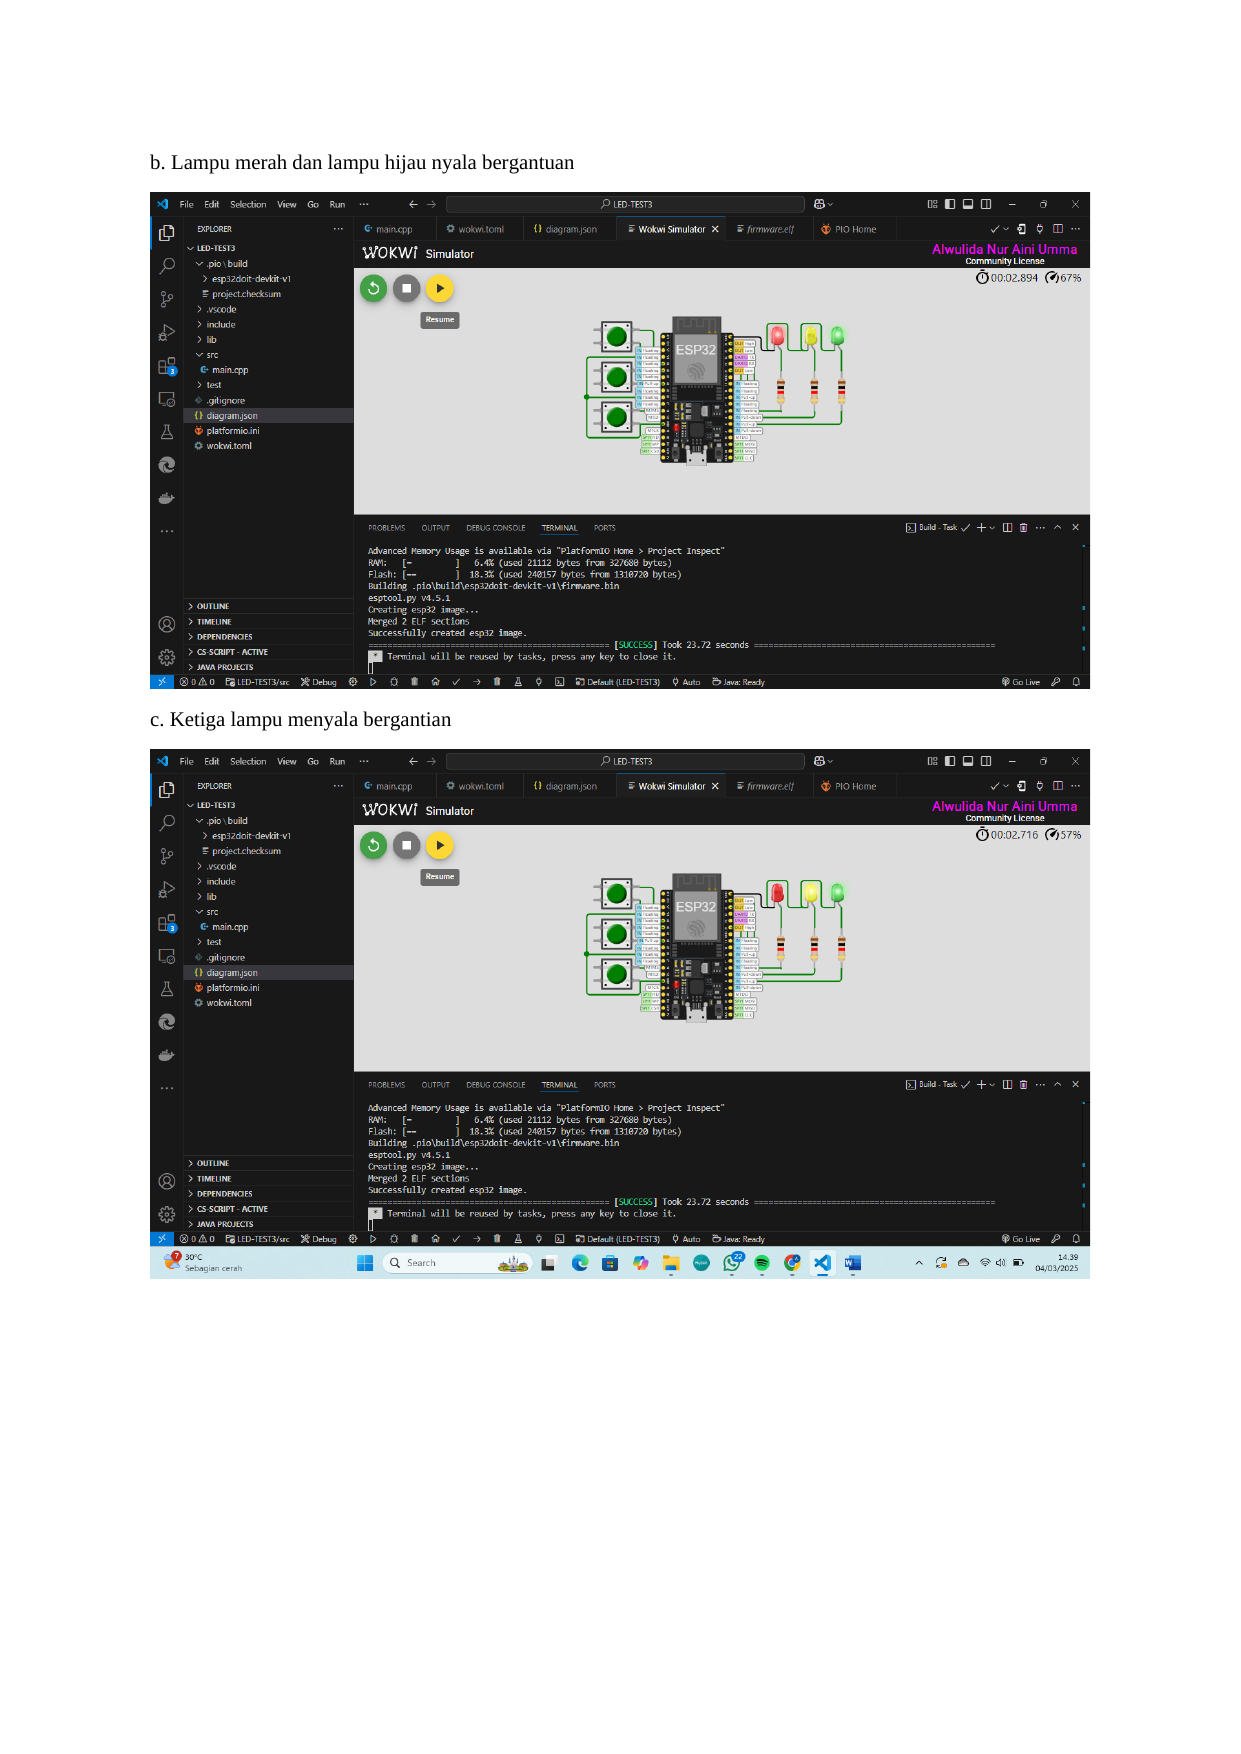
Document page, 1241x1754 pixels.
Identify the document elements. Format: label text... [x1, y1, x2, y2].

text c. Ketiga lampu menyala bergantian [150, 707, 1090, 731]
picture [150, 192, 1091, 689]
picture [150, 749, 1091, 1279]
text b. Lampu merah dan lampu hijau nyala bergantuan [150, 150, 1090, 174]
